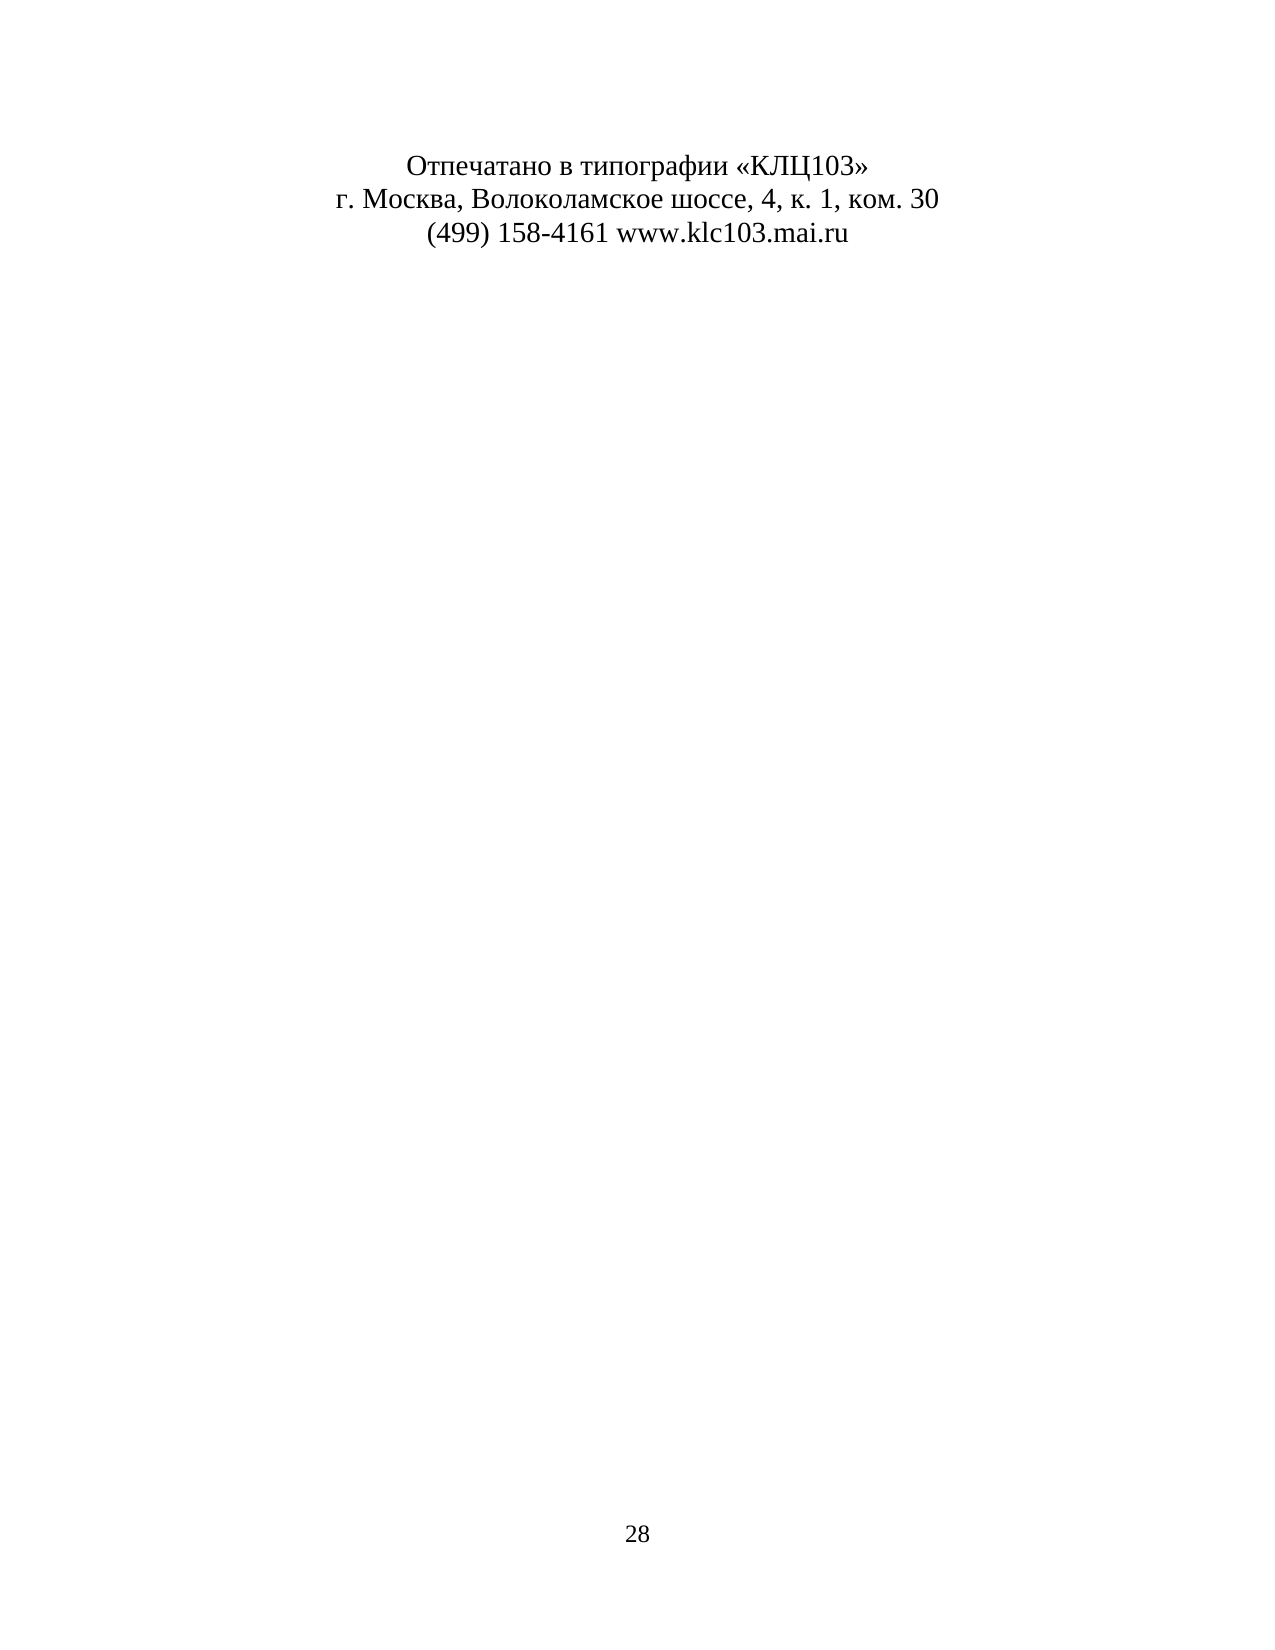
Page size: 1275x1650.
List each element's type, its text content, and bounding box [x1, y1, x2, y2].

text Отпечатано в типографии «КЛЦ103» [148, 148, 1127, 181]
text (499) 158-4161 www.klc103.mai.ru [148, 215, 1127, 248]
text г. Москва, Волоколамское шоссе, 4, к. 1, ком. 30 [148, 181, 1127, 215]
